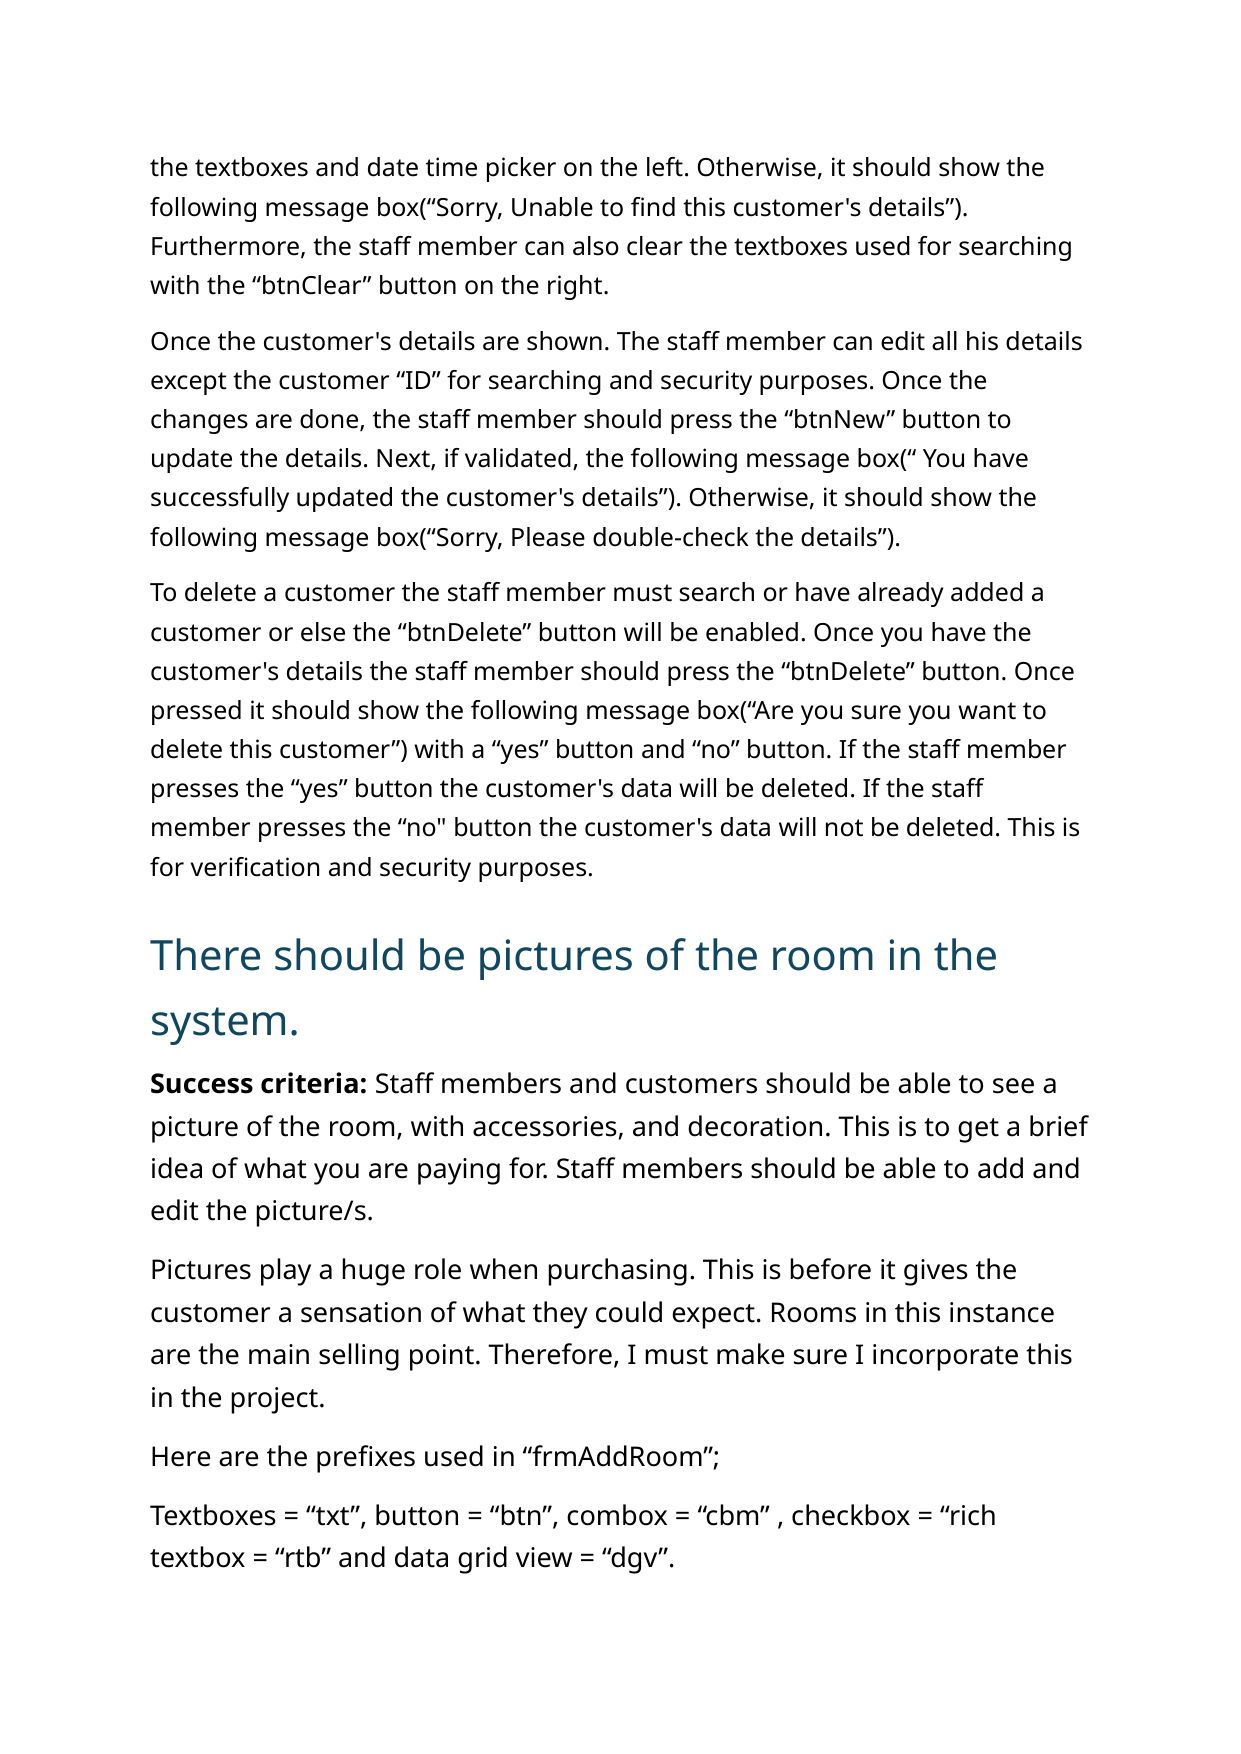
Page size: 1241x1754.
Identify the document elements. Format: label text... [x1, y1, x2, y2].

text Textboxes = “txt”, button = “btn”, combox = “cbm” , checkbox = “rich textbox = “rtb” and data grid view = “dgv”. [150, 1496, 1090, 1575]
text To delete a customer the staff member must search or have already added a customer or else the “btnDelete” button will be enabled. Once you have the customer's details the staff member should press the “btnDelete” button. Once pressed it should show the following message box(“Are you sure you want to delete this customer”) with a “yes” button and “no” button. If the staff member presses the “yes” button the customer's data will be deleted. If the staff member presses the “no" button the customer's data will not be deleted. This is for verification and security purposes. [150, 575, 1090, 883]
text Here are the prefixes used in “frmAddRoom”; [150, 1437, 1090, 1474]
text Success criteria: Staff members and customers should be able to see a picture of the room, with accessories, and decoration. This is to get a brief idea of what you are paying for. Staff members should be able to add and edit the picture/s. [150, 1064, 1090, 1229]
subtitle There should be pictures of the room in the system. [150, 926, 1090, 1048]
text Once the customer's details are shown. The staff member can edit all his details except the customer “ID” for searching and security purposes. Once the changes are done, the staff member should press the “btnNew” button to update the details. Next, if validated, the following message box(“ You have successfully updated the customer's details”). Otherwise, it should show the following message box(“Sorry, Please double-check the details”). [150, 323, 1090, 553]
text Pictures play a huge role when purchasing. This is before it gives the customer a sensation of what they could expect. Rooms in this instance are the main selling point. Therefore, I must make sure I incorporate this in the project. [150, 1251, 1090, 1415]
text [150, 150, 1090, 302]
